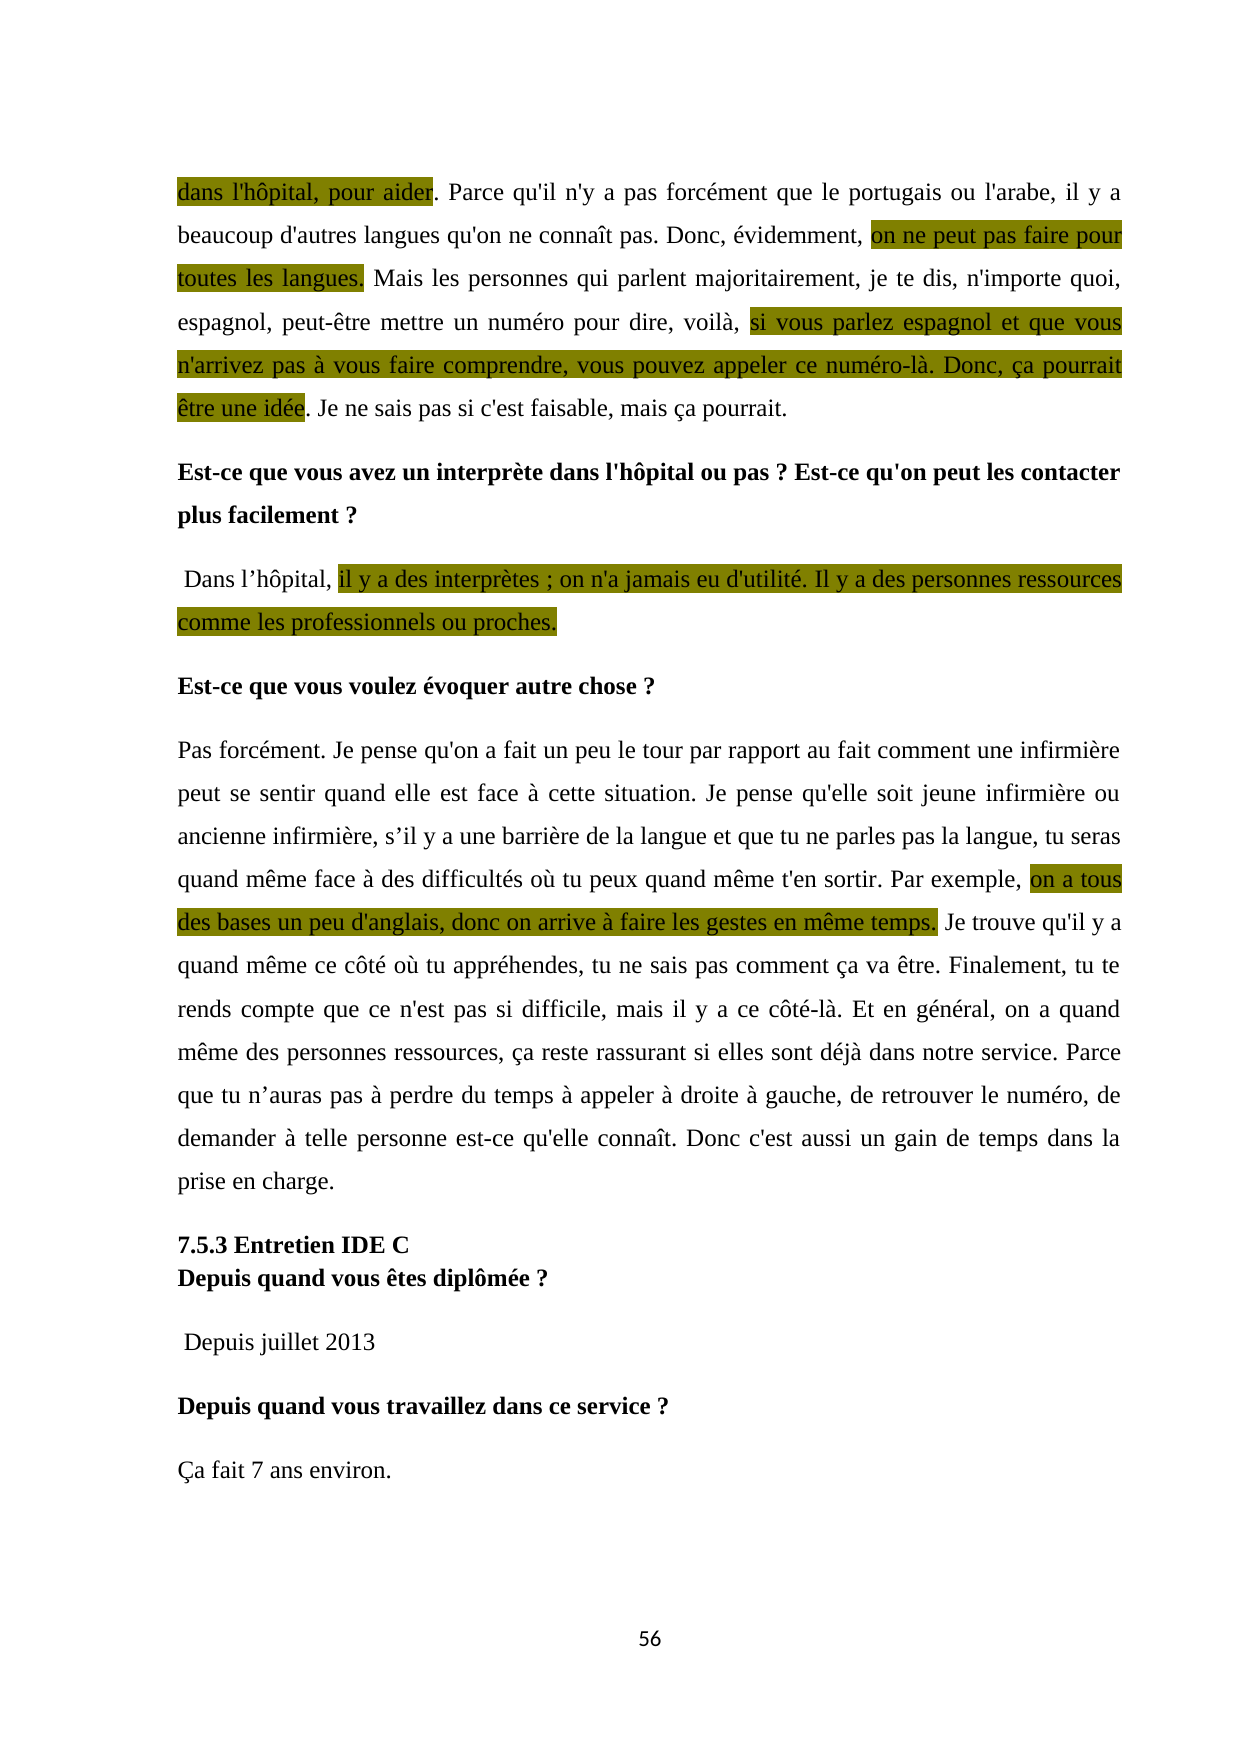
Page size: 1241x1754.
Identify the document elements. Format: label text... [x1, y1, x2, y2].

text Depuis juillet 2013 [177, 1327, 1122, 1356]
text Dans l’hôpital, il y a des interprètes ; on n'a jamais eu d'utilité. Il y a des personnes ressources comme les professionnels ou proches. [177, 564, 1122, 636]
text Depuis quand vous êtes diplômée ? [177, 1263, 1122, 1292]
text Est-ce que vous voulez évoquer autre chose ? [177, 671, 1122, 700]
text Depuis quand vous travaillez dans ce service ? [177, 1391, 1122, 1420]
text Ça fait 7 ans environ. [177, 1455, 1122, 1484]
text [177, 177, 1122, 350]
text Pas forcément. Je pense qu'on a fait un peu le tour par rapport au fait comment une infirmière peut se sentir quand elle est face à cette situation. Je pense qu'elle soit jeune infirmière ou ancienne infirmière, s’il y a une barrière de la langue et que tu ne parles pas la langue, tu seras quand même face à des difficultés où tu peux quand même t'en sortir. Par exemple, on a tous des bases un peu d'anglais, donc on arrive à faire les gestes en même temps. Je trouve qu'il y a quand même ce côté où tu appréhendes, tu ne sais pas comment ça va être. Finalement, tu te rends compte que ce n'est pas si difficile, mais il y a ce côté-là. Et en général, on a quand même des personnes ressources, ça reste rassurant si elles sont déjà dans notre service. Parce que tu n’auras pas à perdre du temps à appeler à droite à gauche, de retrouver le numéro, de demander à telle personne est-ce qu'elle connaît. Donc c'est aussi un gain de temps dans la prise en charge. [177, 735, 1122, 1195]
subtitle 7.5.3 Entretien IDE C [177, 1230, 1122, 1259]
text Est-ce que vous avez un interprète dans l'hôpital ou pas ? Est-ce qu'on peut les contacter plus facilement ? [177, 457, 1122, 529]
